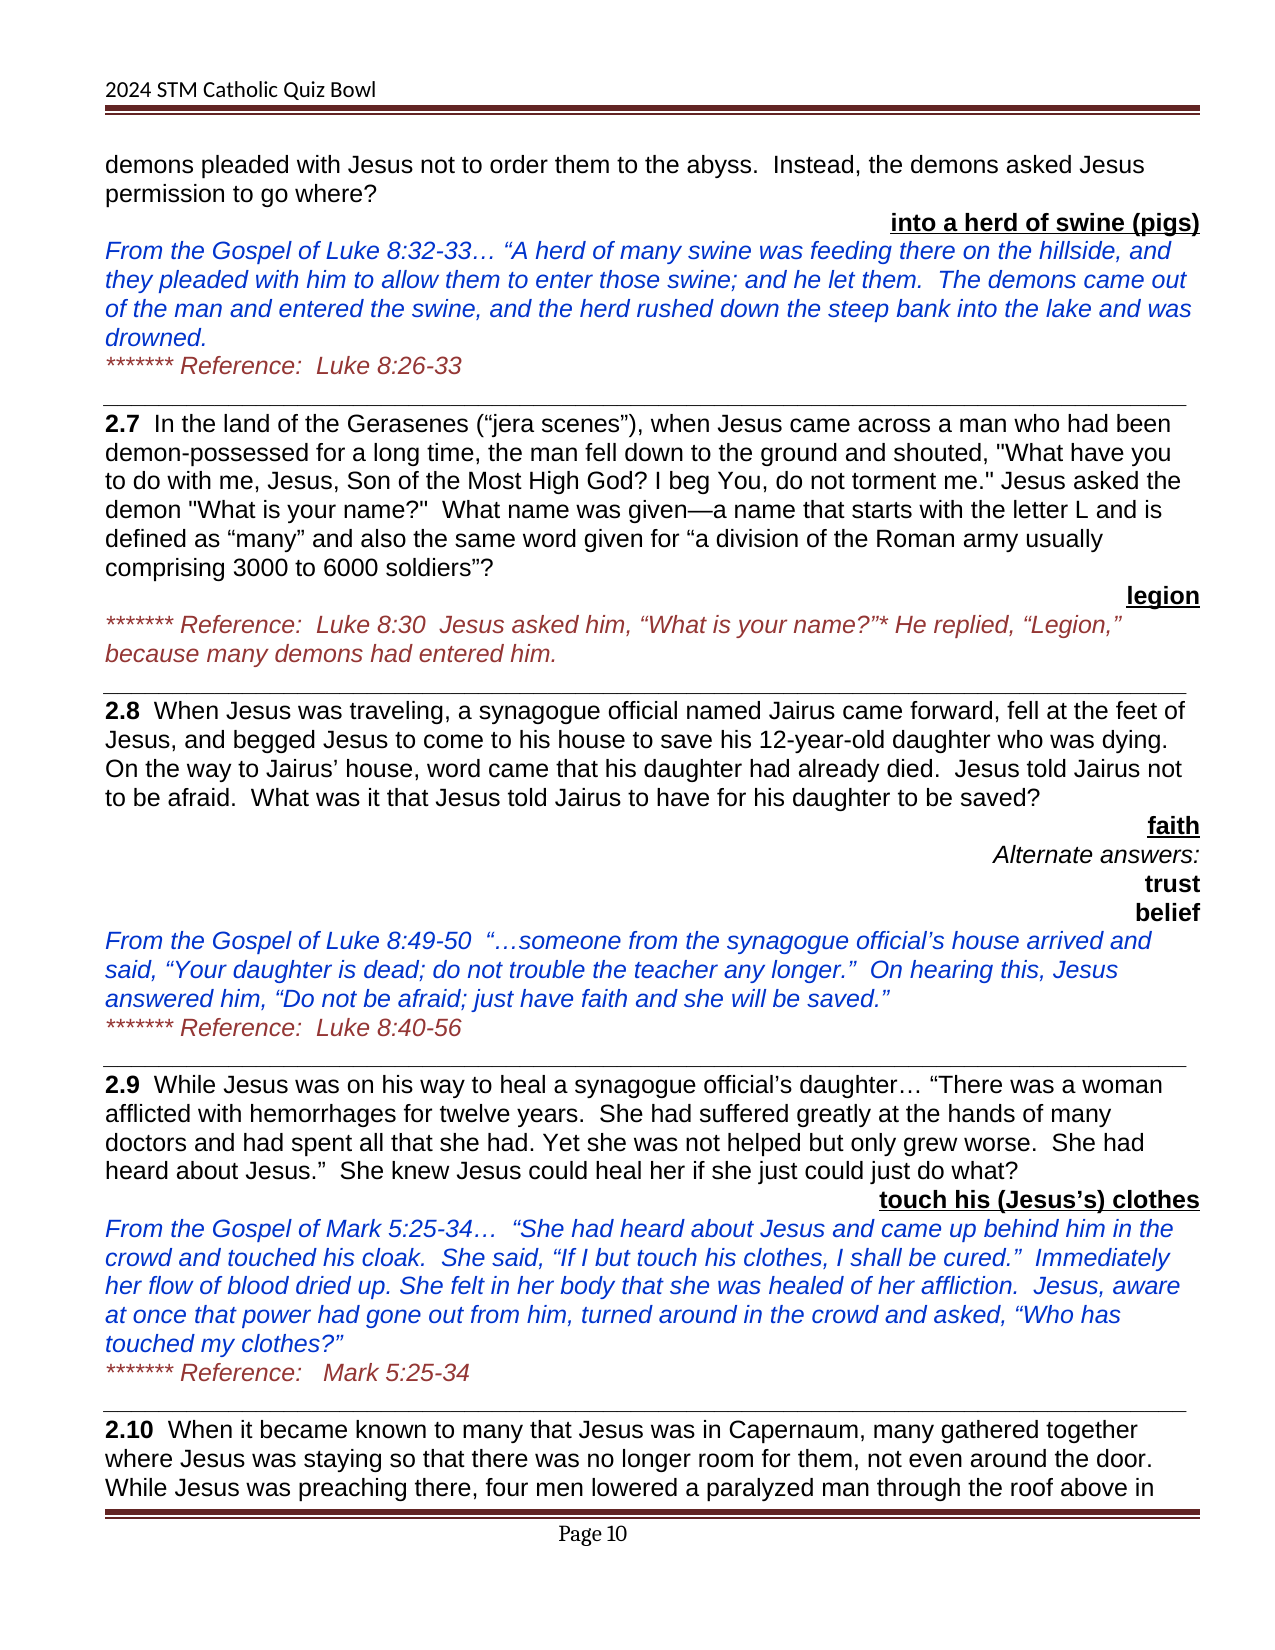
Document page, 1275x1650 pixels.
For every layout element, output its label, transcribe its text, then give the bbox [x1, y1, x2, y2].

text From the Gospel of Luke 8:49-50 “…someone from the synagogue official’s house arrived and said, “Your daughter is dead; do not trouble the teacher any longer.” On hearing this, Jesus answered him, “Do not be afraid; just have faith and she will be saved.” [105, 926, 1200, 1012]
text trust belief [105, 869, 1200, 926]
text From the Gospel of Luke 8:32-33… “A herd of many swine was feeding there on the hillside, and they pleaded with him to allow them to enter those swine; and he let them. The demons came out of the man and entered the swine, and the herd rushed down the steep bank into the lake and was drowned. [105, 236, 1200, 351]
text ______________________________________________________________________________ [105, 1386, 1200, 1415]
text ______________________________________________________________________________ [105, 667, 1200, 696]
text ******* Reference: Luke 8:26-33 [105, 351, 1200, 380]
text touch his (Jesus’s) clothes [105, 1185, 1200, 1214]
text legion [105, 581, 1200, 610]
text ______________________________________________________________________________ [105, 1041, 1200, 1070]
text ******* Reference: Luke 8:30 Jesus asked him, “What is your name?”* He replied, “Legion,” because many demons had entered him. [105, 610, 1200, 667]
text 2.8 When Jesus was traveling, a synagogue official named Jairus came forward, fell at the feet of Jesus, and begged Jesus to come to his house to save his 12-year-old daughter who was dying. On the way to Jairus’ house, word came that his daughter had already died. Jesus told Jairus not to be afraid. What was it that Jesus told Jairus to have for his daughter to be saved? [105, 696, 1200, 811]
text ******* Reference: Luke 8:40-56 [105, 1012, 1200, 1041]
text From the Gospel of Mark 5:25-34… “She had heard about Jesus and came up behind him in the crowd and touched his cloak. She said, “If I but touch his clothes, I shall be cured.” Immediately her flow of blood dried up. She felt in her body that she was healed of her affliction. Jesus, aware at once that power had gone out from him, turned around in the crowd and asked, “Who has touched my clothes?” ******* Reference: Mark 5:25-34 [105, 1214, 1200, 1386]
text ______________________________________________________________________________ [105, 380, 1200, 409]
text 2.9 While Jesus was on his way to heal a synagogue official’s daughter… “There was a woman afflicted with hemorrhages for twelve years. She had suffered greatly at the hands of many doctors and had spent all that she had. Yet she was not helped but only grew worse. She had heard about Jesus.” She knew Jesus could heal her if she just could just do what? [105, 1070, 1200, 1185]
text 2.7 In the land of the Gerasenes (“jera scenes”), when Jesus came across a man who had been demon-possessed for a long time, the man fell down to the ground and shouted, "What have you to do with me, Jesus, Son of the Most High God? I beg You, do not torment me." Jesus asked the demon "What is your name?" What name was given—a name that starts with the letter L and is defined as “many” and also the same word given for “a division of the Roman army usually comprising 3000 to 6000 soldiers”? [105, 409, 1200, 581]
text Alternate answers: [105, 840, 1200, 869]
text into a herd of swine (pigs) [105, 207, 1200, 236]
text faith [105, 811, 1200, 840]
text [105, 1415, 1200, 1501]
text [105, 150, 1200, 207]
